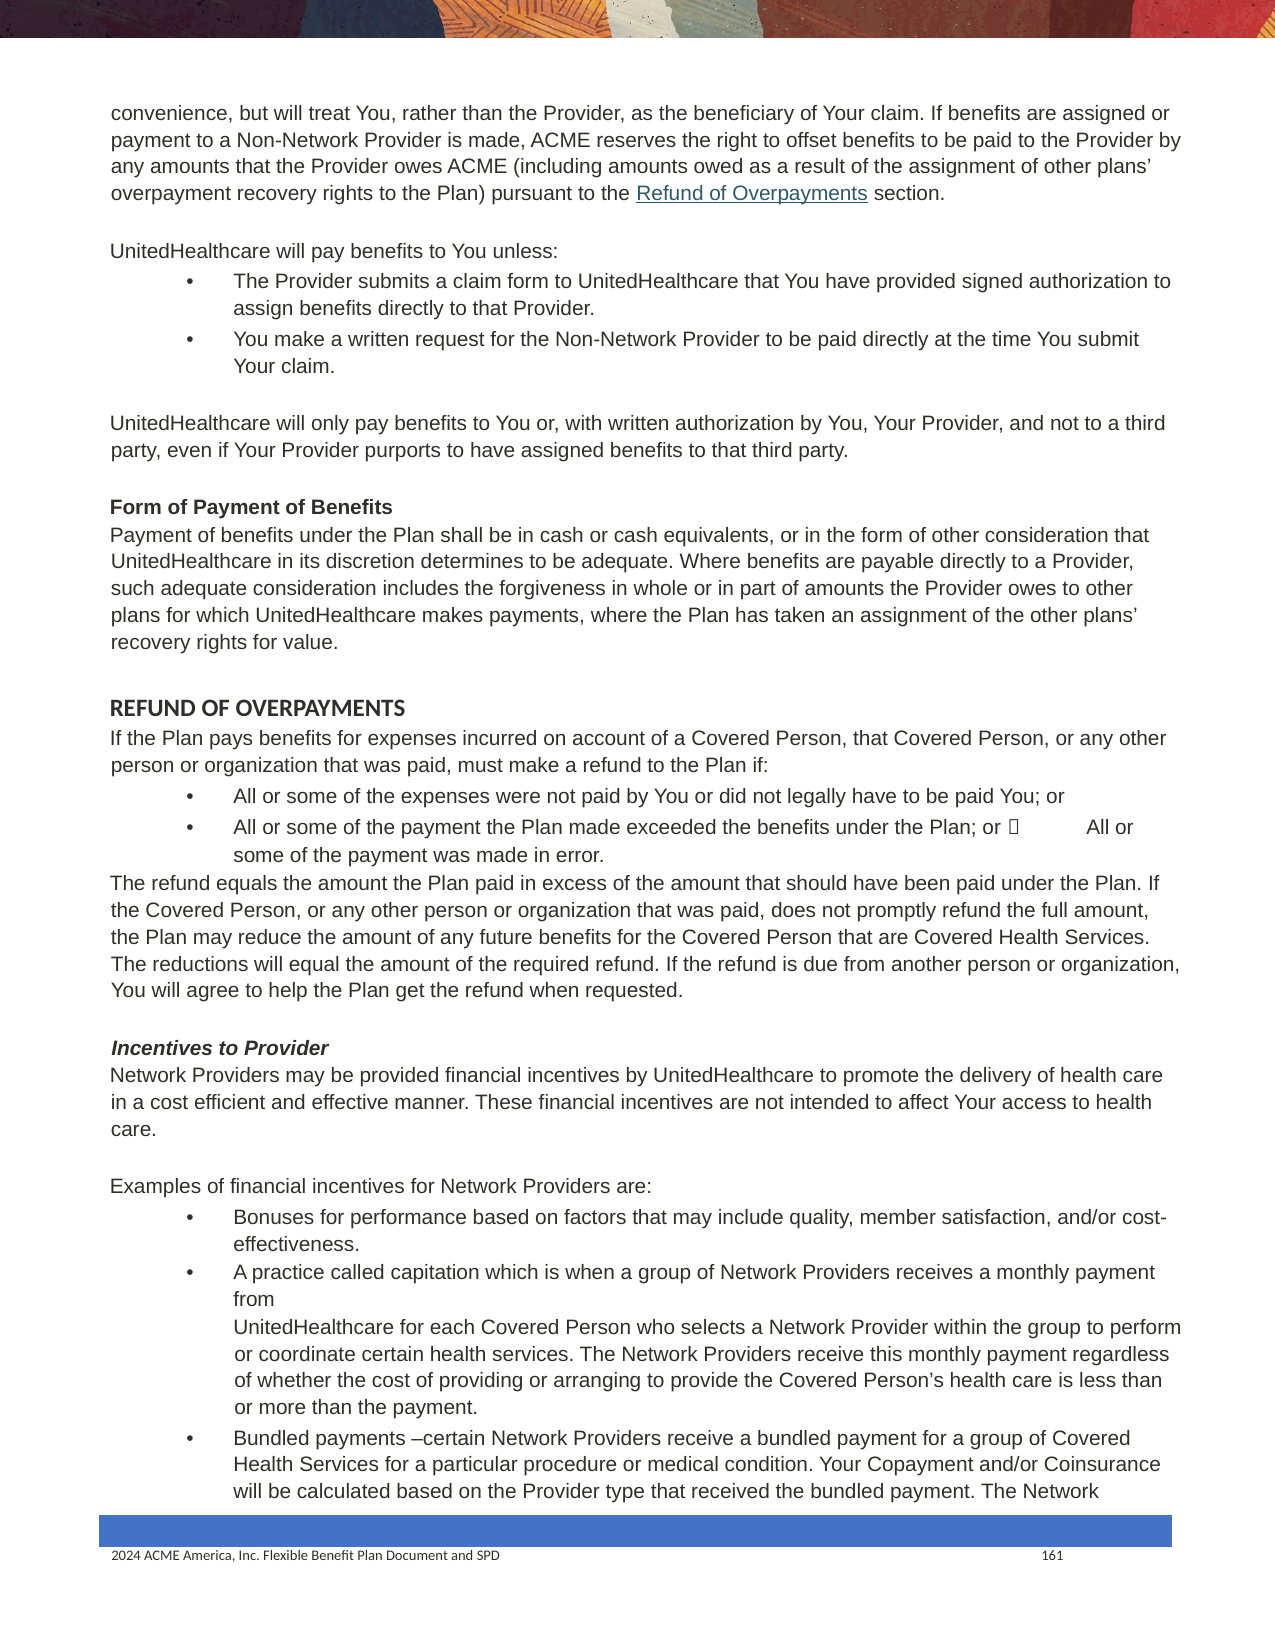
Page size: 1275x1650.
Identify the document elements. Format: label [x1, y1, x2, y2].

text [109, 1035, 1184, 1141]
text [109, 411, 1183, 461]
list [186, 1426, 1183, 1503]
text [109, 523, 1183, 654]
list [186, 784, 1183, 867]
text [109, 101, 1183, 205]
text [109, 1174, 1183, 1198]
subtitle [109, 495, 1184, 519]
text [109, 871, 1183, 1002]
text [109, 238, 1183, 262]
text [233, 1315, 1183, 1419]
picture [0, 0, 1275, 38]
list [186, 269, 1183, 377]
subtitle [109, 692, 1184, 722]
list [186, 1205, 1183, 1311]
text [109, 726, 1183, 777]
